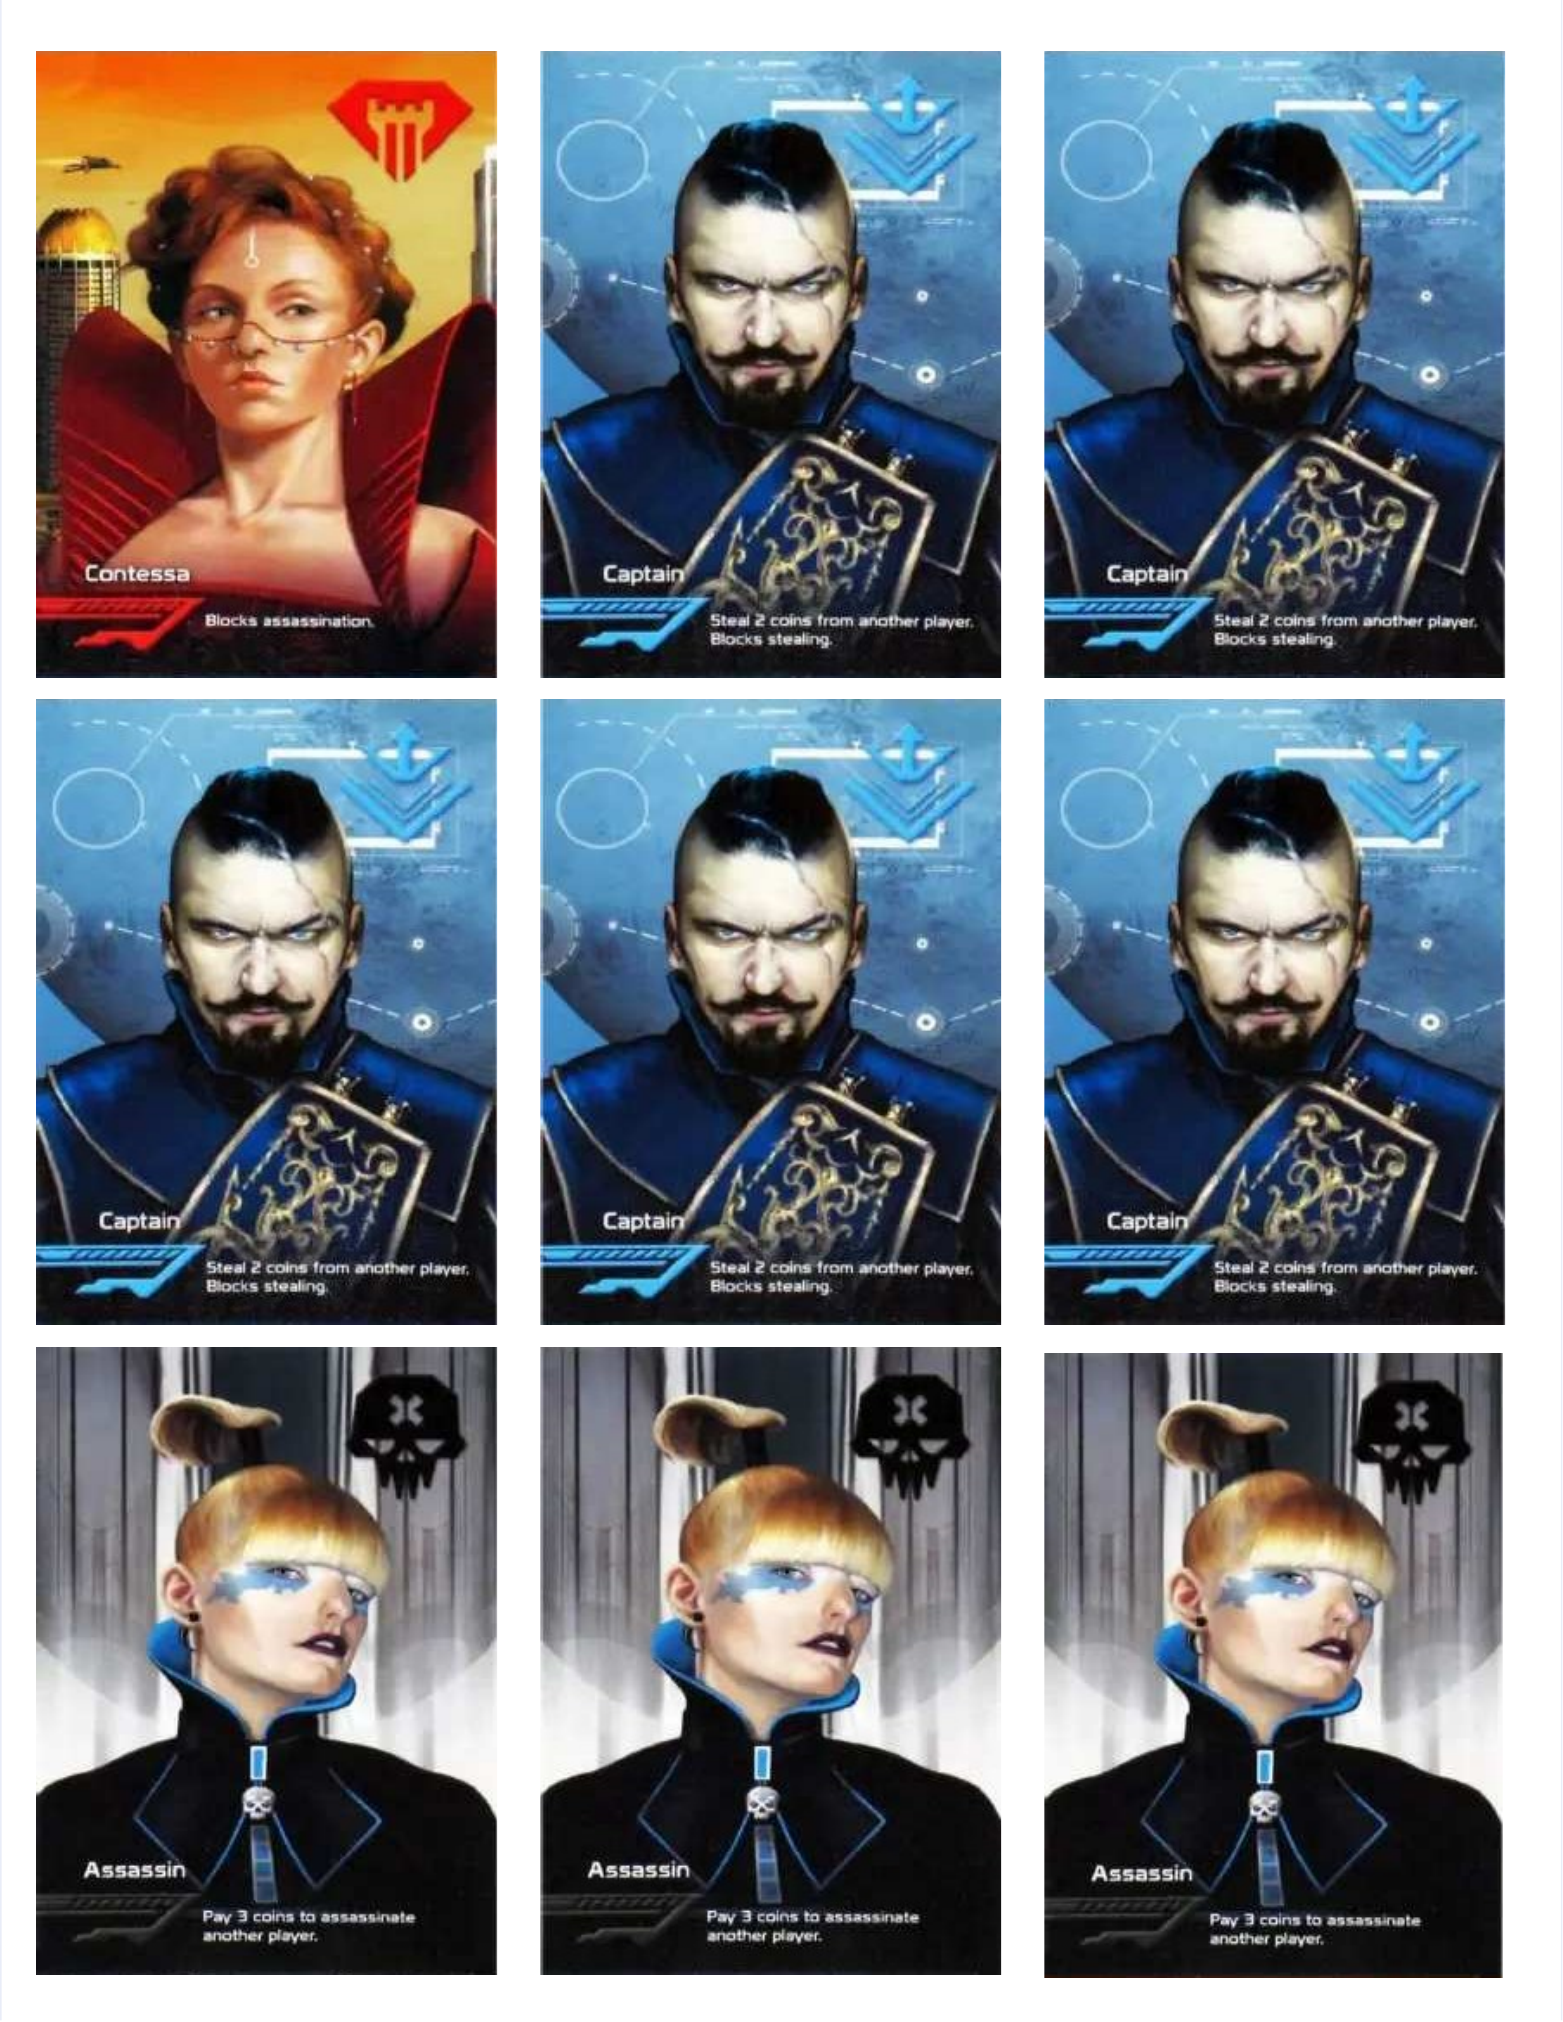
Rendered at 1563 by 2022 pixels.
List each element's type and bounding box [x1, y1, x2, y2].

picture [36, 51, 498, 678]
picture [1044, 1353, 1503, 1978]
picture [540, 51, 1002, 678]
picture [540, 1347, 1002, 1975]
picture [36, 699, 498, 1325]
picture [540, 699, 1002, 1325]
picture [1044, 699, 1506, 1325]
picture [36, 1347, 498, 1975]
picture [1044, 51, 1506, 678]
